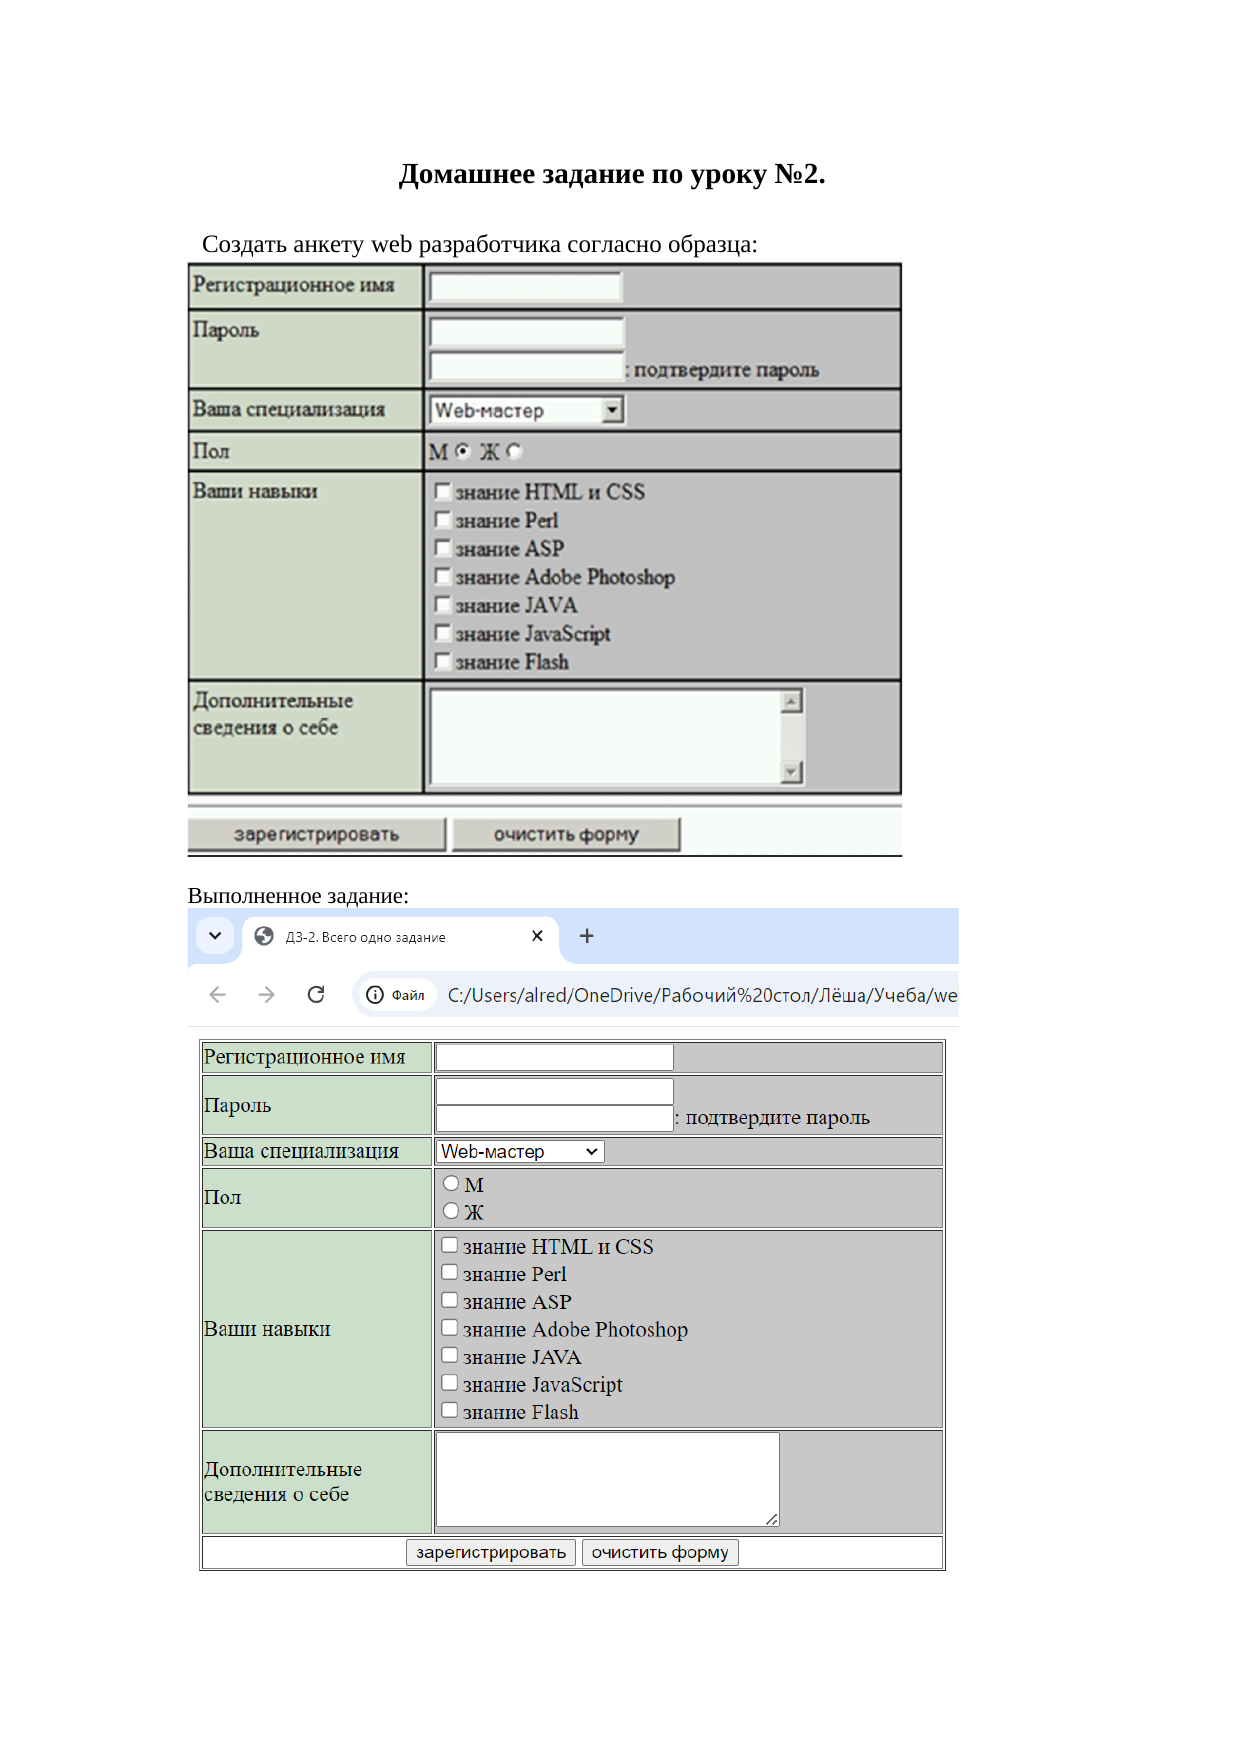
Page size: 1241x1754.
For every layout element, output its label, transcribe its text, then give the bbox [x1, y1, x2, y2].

text Выполненное задание: [187, 882, 1053, 909]
text Создать анкету web разработчика согласно образца: [202, 230, 1022, 258]
picture [187, 258, 903, 857]
picture [187, 908, 959, 1589]
text Домашнее задание по уроку №2. [314, 157, 911, 190]
